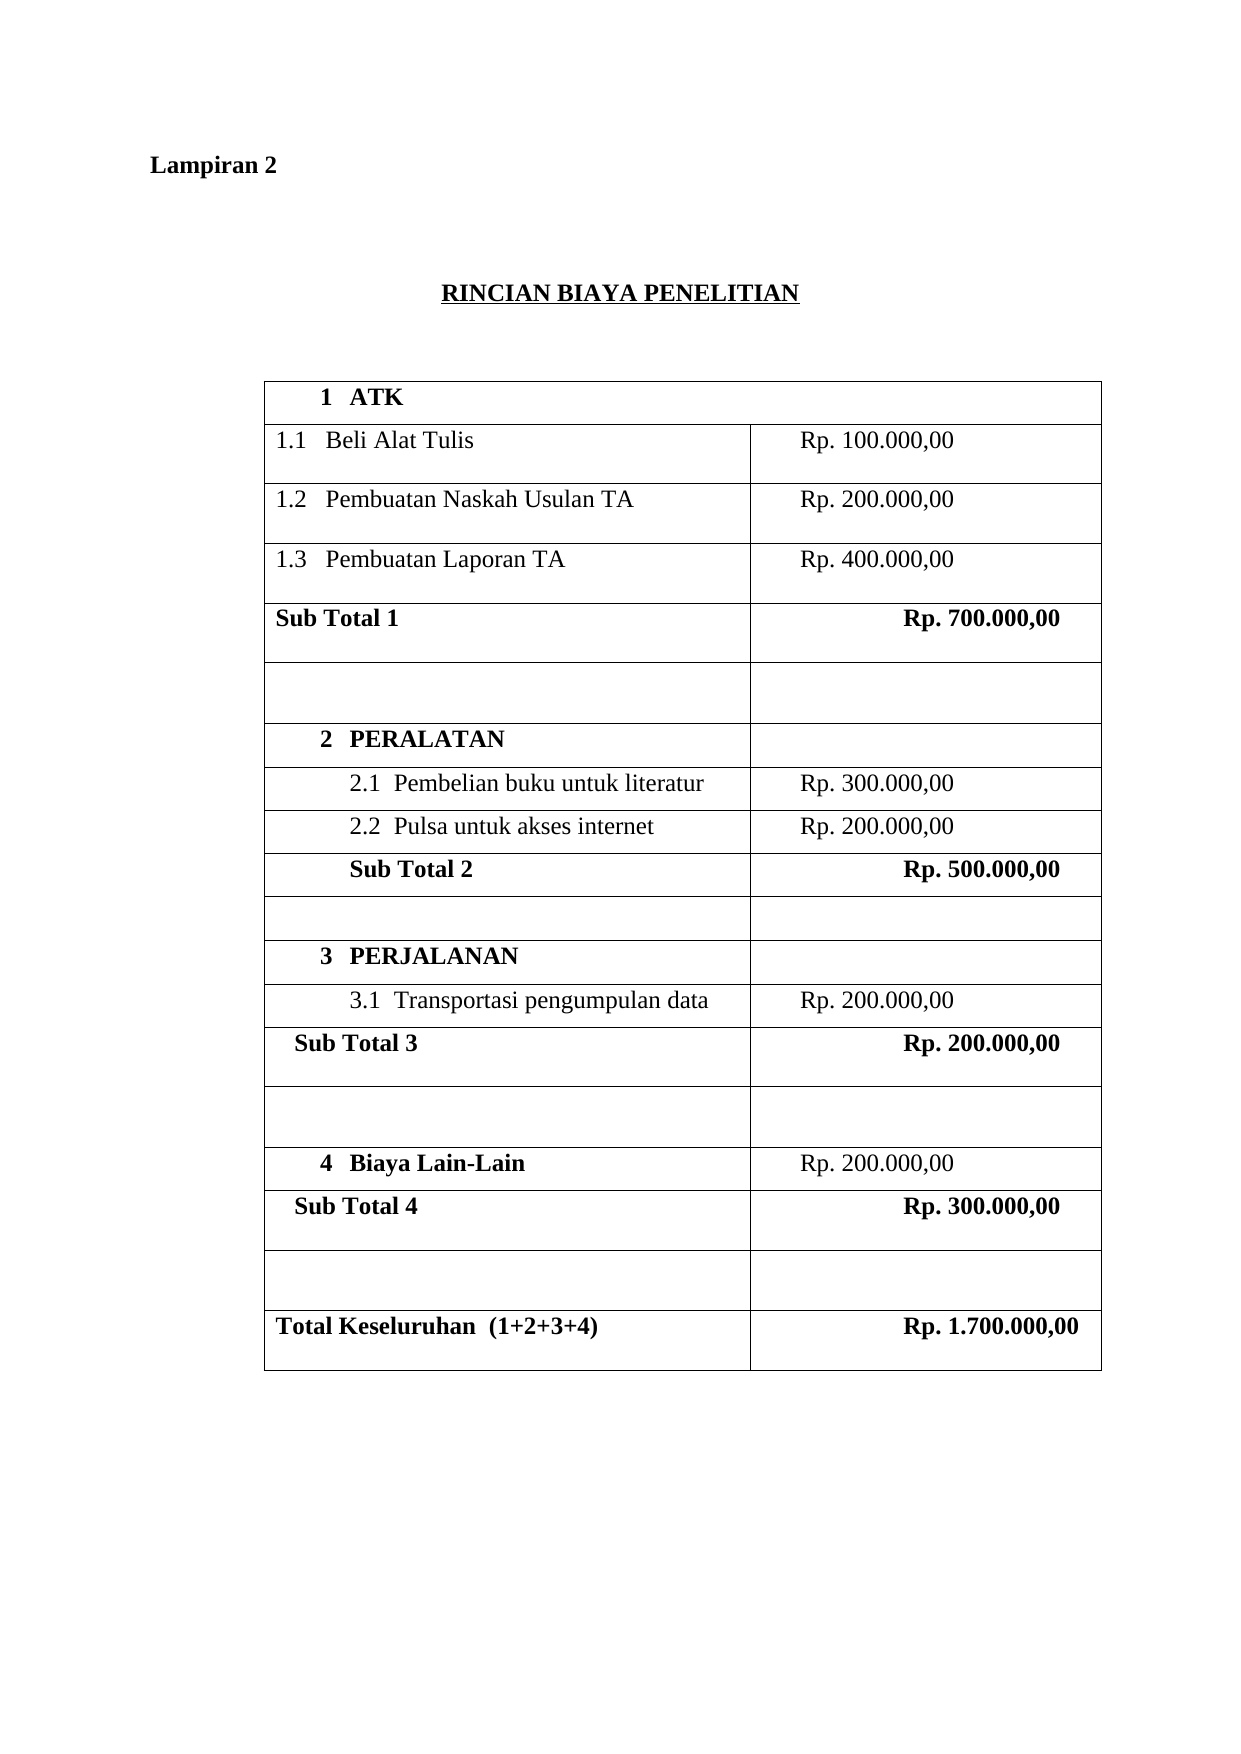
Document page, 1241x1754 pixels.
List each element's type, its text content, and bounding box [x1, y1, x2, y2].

table_cell Rp. 200.000,00 [751, 484, 1101, 543]
table_cell Sub Total 2 [265, 854, 750, 896]
table_cell Biaya Lain-Lain [265, 1148, 750, 1190]
table_cell [265, 663, 750, 723]
table_cell [265, 1087, 750, 1147]
table_cell Total Keseluruhan (1+2+3+4) [265, 1311, 750, 1370]
table_cell Rp. 200.000,00 [751, 985, 1101, 1027]
table_cell Rp. 700.000,00 [751, 604, 1101, 662]
table_cell Pulsa untuk akses internet [265, 811, 750, 853]
table_cell 1.2 Pembuatan Naskah Usulan TA [265, 484, 750, 543]
table_cell Rp. 300.000,00 [751, 1191, 1101, 1249]
table_cell Pembelian buku untuk literatur [265, 768, 750, 810]
table_cell Rp. 200.000,00 [751, 1148, 1101, 1190]
table_cell 1.1 Beli Alat Tulis [265, 425, 750, 483]
table_cell 1.3 Pembuatan Laporan TA [265, 544, 750, 602]
table_cell [751, 1251, 1101, 1310]
table_cell Sub Total 1 [265, 604, 750, 662]
table_header ATK [265, 382, 1101, 424]
table_cell Transportasi pengumpulan data [265, 985, 750, 1027]
table_cell [265, 1251, 750, 1310]
table_cell Rp. 100.000,00 [751, 425, 1101, 483]
table_cell [751, 941, 1101, 984]
text Lampiran 2 [150, 150, 1090, 179]
table_cell Rp. 200.000,00 [751, 1028, 1101, 1086]
table_cell [751, 897, 1101, 940]
table_cell Sub Total 3 [265, 1028, 750, 1086]
table_cell [751, 663, 1101, 723]
table_cell Rp. 1.700.000,00 [751, 1311, 1101, 1370]
table_cell [751, 1087, 1101, 1147]
table_cell Rp. 500.000,00 [751, 854, 1101, 896]
table_cell [265, 897, 750, 940]
table_cell PERJALANAN [265, 941, 750, 984]
table_cell Rp. 300.000,00 [751, 768, 1101, 810]
table_cell Sub Total 4 [265, 1191, 750, 1249]
table_cell Rp. 400.000,00 [751, 544, 1101, 602]
table_cell [751, 724, 1101, 767]
text RINCIAN BIAYA PENELITIAN [150, 278, 1090, 307]
table_cell PERALATAN [265, 724, 750, 767]
table_cell Rp. 200.000,00 [751, 811, 1101, 853]
